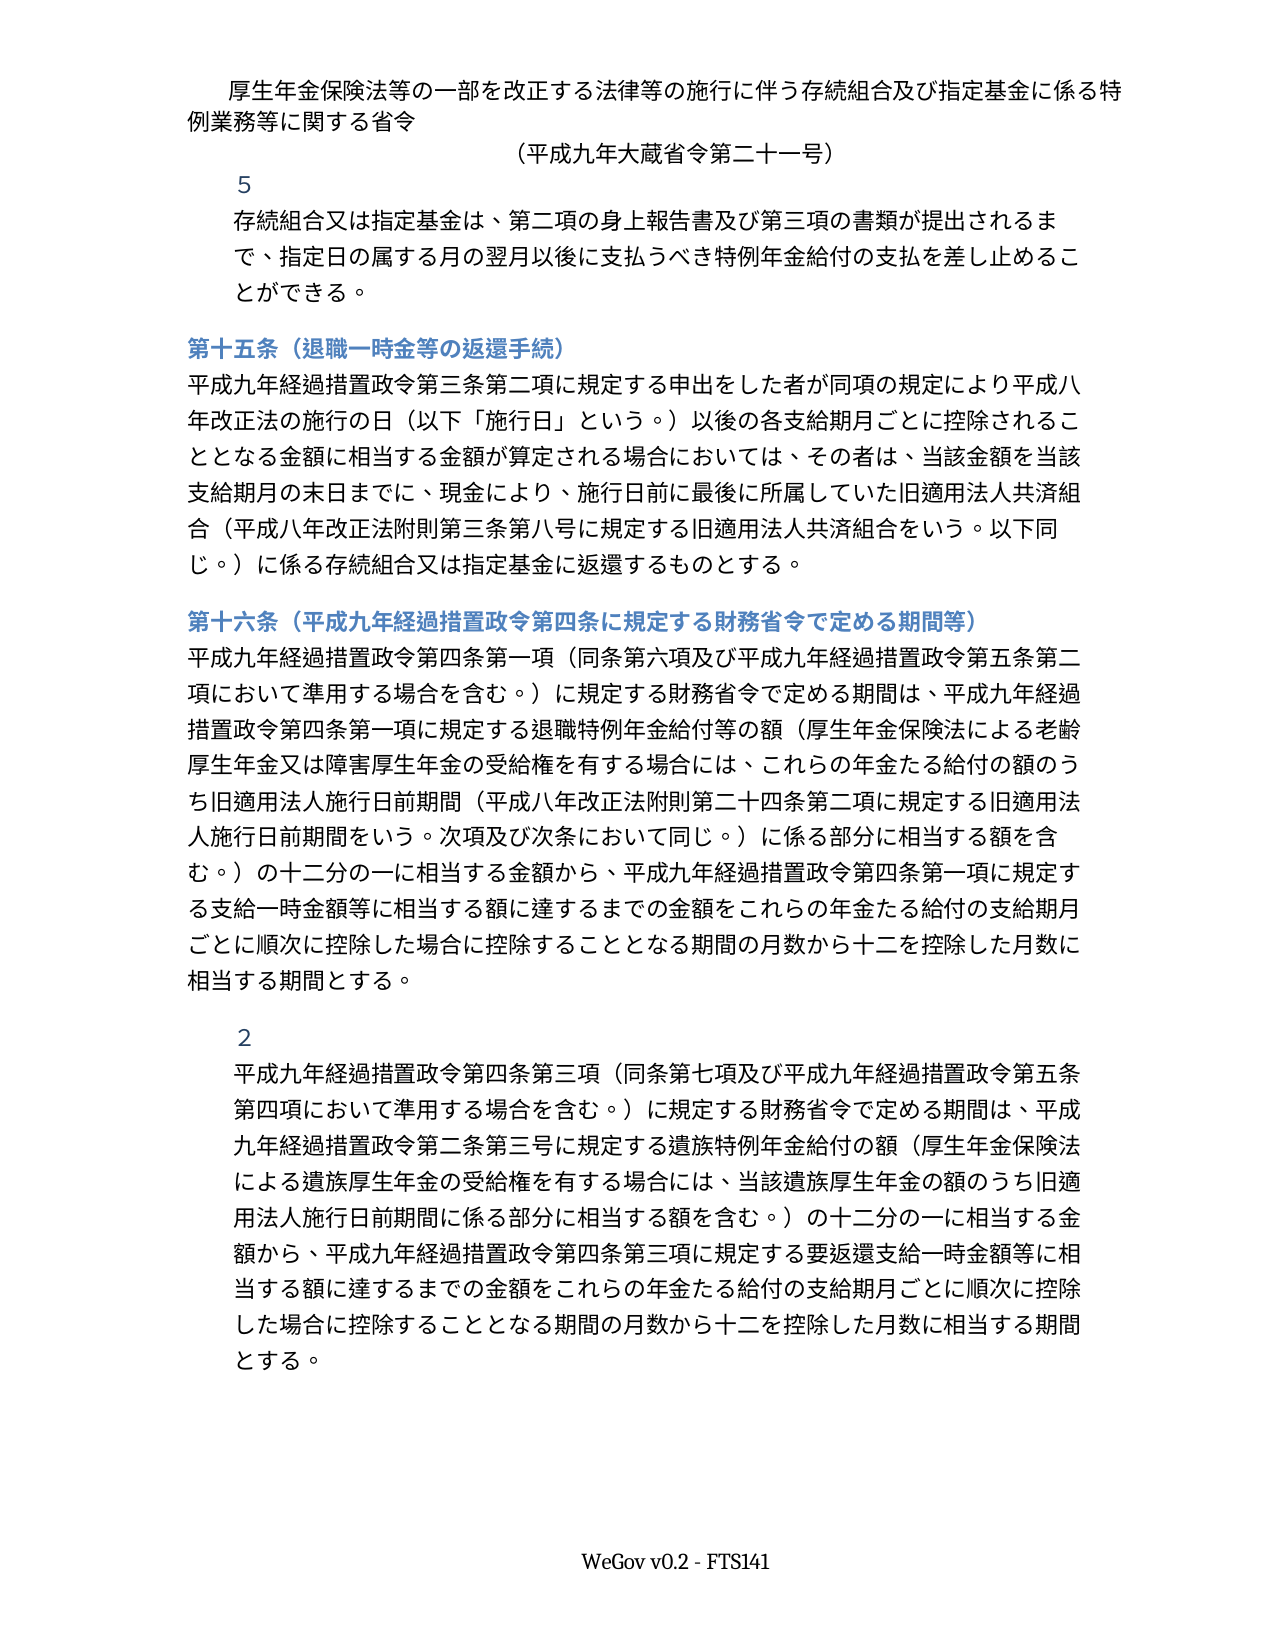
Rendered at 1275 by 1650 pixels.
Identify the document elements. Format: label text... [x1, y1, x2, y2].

subtitle 第十五条（退職一時金等の返還手続） [187, 333, 1087, 364]
text 平成九年経過措置政令第三条第二項に規定する申出をした者が同項の規定により平成八年改正法の施行の日（以下「施行日」という。）以後の各支給期月ごとに控除されることとなる金額に相当する金額が算定される場合においては、その者は、当該金額を当該支給期月の末日までに、現金により、施行日前に最後に所属していた旧適用法人共済組合（平成八年改正法附則第三条第八号に規定する旧適用法人共済組合をいう。以下同じ。）に係る存続組合又は指定基金に返還するものとする。 [187, 369, 1087, 580]
text 存続組合又は指定基金は、第二項の身上報告書及び第三項の書類が提出されるまで、指定日の属する月の翌月以後に支払うべき特例年金給付の支払を差し止めることができる。 [233, 205, 1087, 308]
subtitle 第十六条（平成九年経過措置政令第四条に規定する財務省令で定める期間等） [187, 606, 1087, 637]
text 平成九年経過措置政令第四条第三項（同条第七項及び平成九年経過措置政令第五条第四項において準用する場合を含む。）に規定する財務省令で定める期間は、平成九年経過措置政令第二条第三号に規定する遺族特例年金給付の額（厚生年金保険法による遺族厚生年金の受給権を有する場合には、当該遺族厚生年金の額のうち旧適用法人施行日前期間に係る部分に相当する額を含む。）の十二分の一に相当する金額から、平成九年経過措置政令第四条第三項に規定する要返還支給一時金額等に相当する額に達するまでの金額をこれらの年金たる給付の支給期月ごとに順次に控除した場合に控除することとなる期間の月数から十二を控除した月数に相当する期間とする。 [233, 1058, 1087, 1377]
subtitle ５ [233, 169, 1087, 200]
subtitle ２ [233, 1022, 1087, 1053]
text 平成九年経過措置政令第四条第一項（同条第六項及び平成九年経過措置政令第五条第二項において準用する場合を含む。）に規定する財務省令で定める期間は、平成九年経過措置政令第四条第一項に規定する退職特例年金給付等の額（厚生年金保険法による老齢厚生年金又は障害厚生年金の受給権を有する場合には、これらの年金たる給付の額のうち旧適用法人施行日前期間（平成八年改正法附則第二十四条第二項に規定する旧適用法人施行日前期間をいう。次項及び次条において同じ。）に係る部分に相当する額を含む。）の十二分の一に相当する金額から、平成九年経過措置政令第四条第一項に規定する支給一時金額等に相当する額に達するまでの金額をこれらの年金たる給付の支給期月ごとに順次に控除した場合に控除することとなる期間の月数から十二を控除した月数に相当する期間とする。 [187, 642, 1087, 996]
